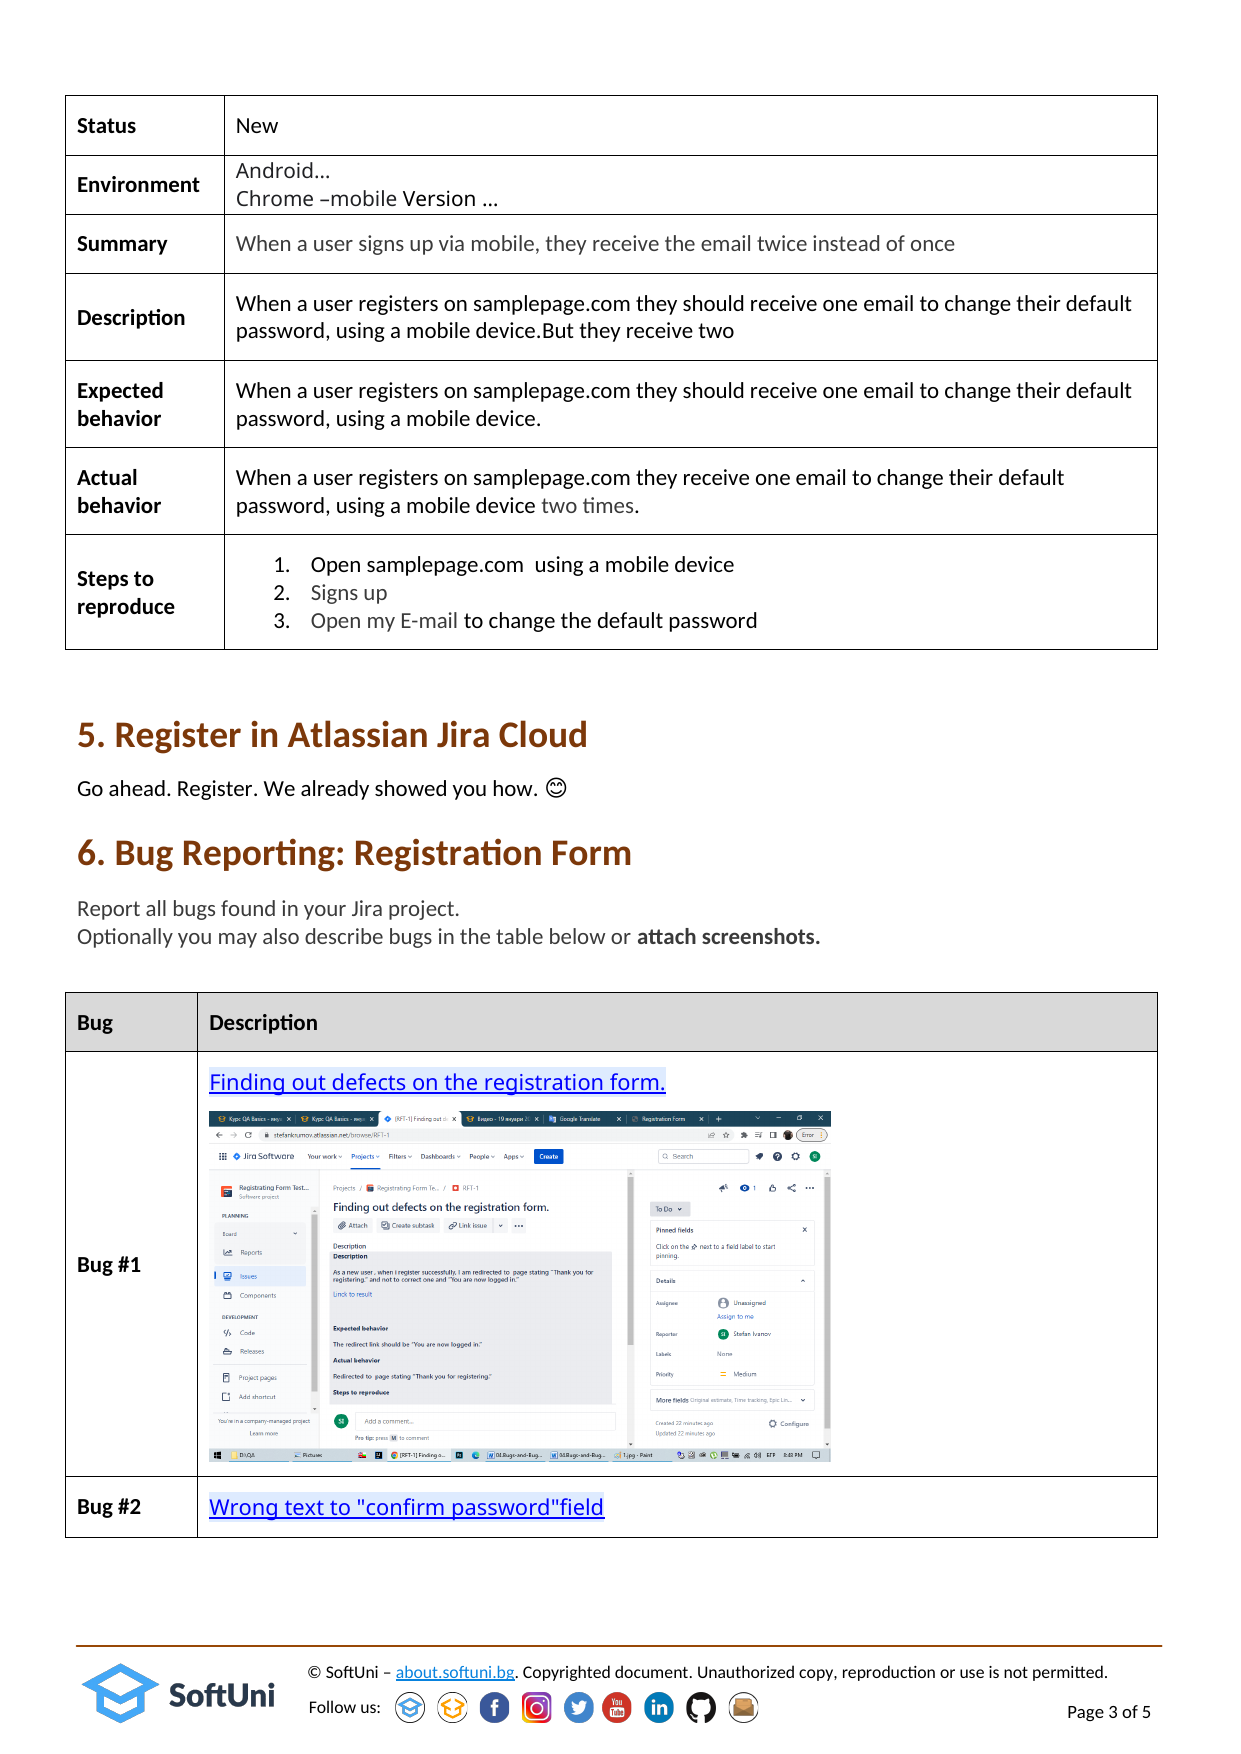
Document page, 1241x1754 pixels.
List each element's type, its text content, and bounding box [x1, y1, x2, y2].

table_cell Bug #1 [66, 1052, 197, 1476]
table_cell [198, 1477, 1157, 1537]
table_cell Summary [66, 215, 224, 273]
picture [522, 1692, 552, 1723]
table_cell Steps to reproduce [66, 535, 224, 649]
table_cell New [225, 96, 1157, 154]
picture [658, 1705, 667, 1714]
picture [209, 1111, 831, 1462]
table_cell When a user registers on samplepage.com they should receive one email to change their default password, using a mobile device.But they receive two [225, 274, 1157, 360]
picture [395, 1692, 425, 1723]
table_cell Actual behavior [66, 448, 224, 534]
table_cell Expected behavior [66, 361, 224, 447]
picture [728, 1692, 759, 1723]
picture [686, 1692, 716, 1723]
table_cell When a user registers on samplepage.com they should receive one email to change their default password, using a mobile device. [225, 361, 1157, 447]
picture [75, 1658, 281, 1729]
table_cell Description [66, 274, 224, 360]
picture [564, 1692, 594, 1723]
picture [665, 1714, 674, 1723]
picture [479, 1692, 510, 1723]
table_cell When a user registers on samplepage.com they receive one email to change their default password, using a mobile device two times. [225, 448, 1157, 534]
picture [602, 1692, 632, 1723]
text Report all bugs found in your Jira project. Optionally you may also describe bugs in the table below or attach screenshots. [77, 894, 1163, 979]
picture [437, 1692, 468, 1723]
table_header Bug [66, 993, 197, 1051]
picture [665, 1692, 674, 1701]
table_cell Bug #2 [66, 1477, 197, 1537]
picture [644, 1692, 653, 1701]
text Go ahead. Register. We already showed you how. 😊 [77, 772, 1163, 804]
table_header Description [198, 993, 1157, 1051]
table_cell Android… Chrome –mobile Version … [225, 156, 1157, 213]
picture [644, 1714, 653, 1723]
table_cell When a user signs up via mobile, they receive the email twice instead of once [225, 215, 1157, 273]
subtitle Register in Atlassian Jira Cloud [77, 711, 1163, 757]
table_cell Status [66, 96, 224, 154]
table_cell Finding out defects on the registration form. [198, 1052, 1157, 1476]
table_cell Environment [66, 156, 224, 213]
table_cell Open samplepage.com using a mobile device Signs up Open my E-mail to change the default password [225, 535, 1157, 649]
subtitle Bug Reporting: Registration Form [77, 829, 1163, 875]
